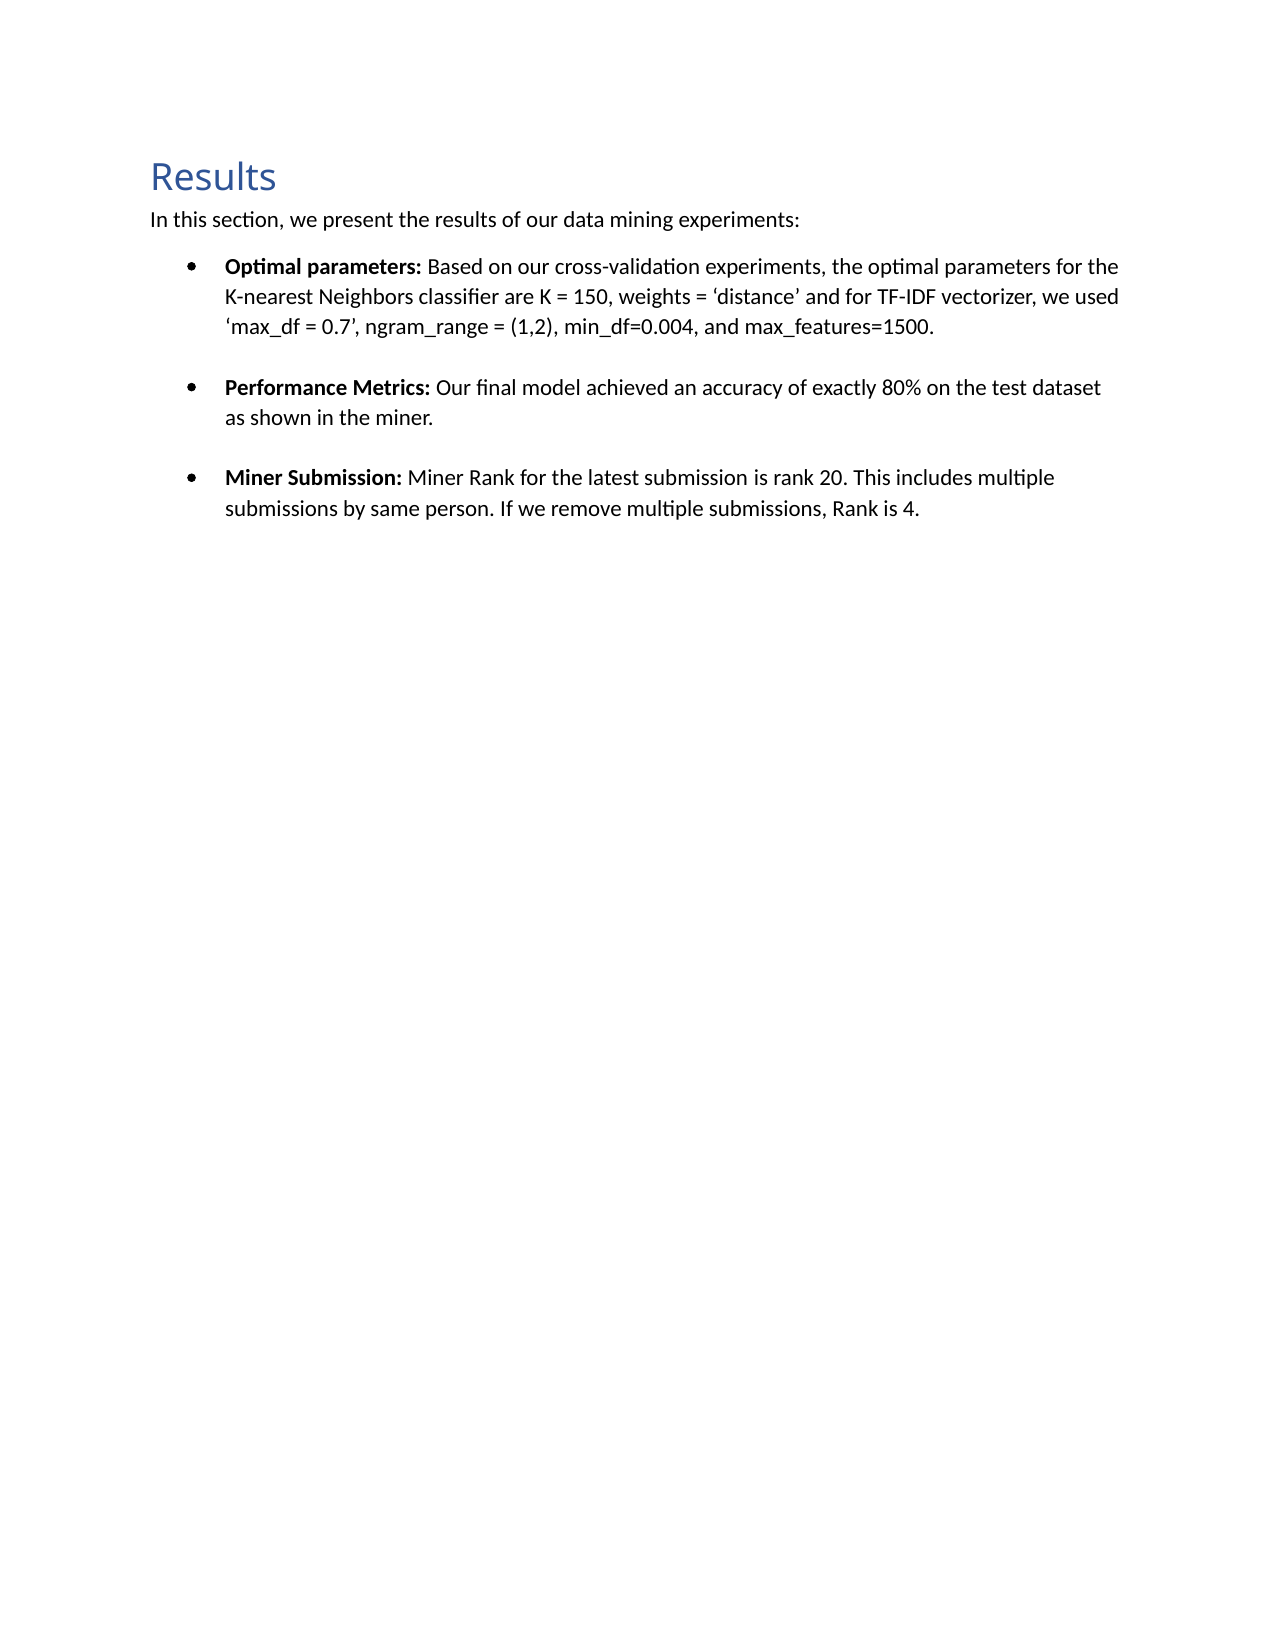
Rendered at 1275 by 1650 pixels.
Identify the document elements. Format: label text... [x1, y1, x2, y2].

list Optimal parameters: Based on our cross-validation experiments, the optimal parameters for the K-nearest Neighbors classifier are K = 150, weights = ‘distance’ and for TF-IDF vectorizer, we used ‘max_df = 0.7’, ngram_range = (1,2), min_df=0.004, and max_features=1500. [187, 252, 1125, 340]
list Miner Submission: Miner Rank for the latest submission is rank 20. This includes multiple submissions by same person. If we remove multiple submissions, Rank is 4. [187, 463, 1125, 522]
subtitle Results [150, 150, 1125, 201]
list Performance Metrics: Our final model achieved an accuracy of exactly 80% on the test dataset as shown in the miner. [187, 373, 1125, 431]
text In this section, we present the results of our data mining experiments: [150, 205, 1125, 233]
